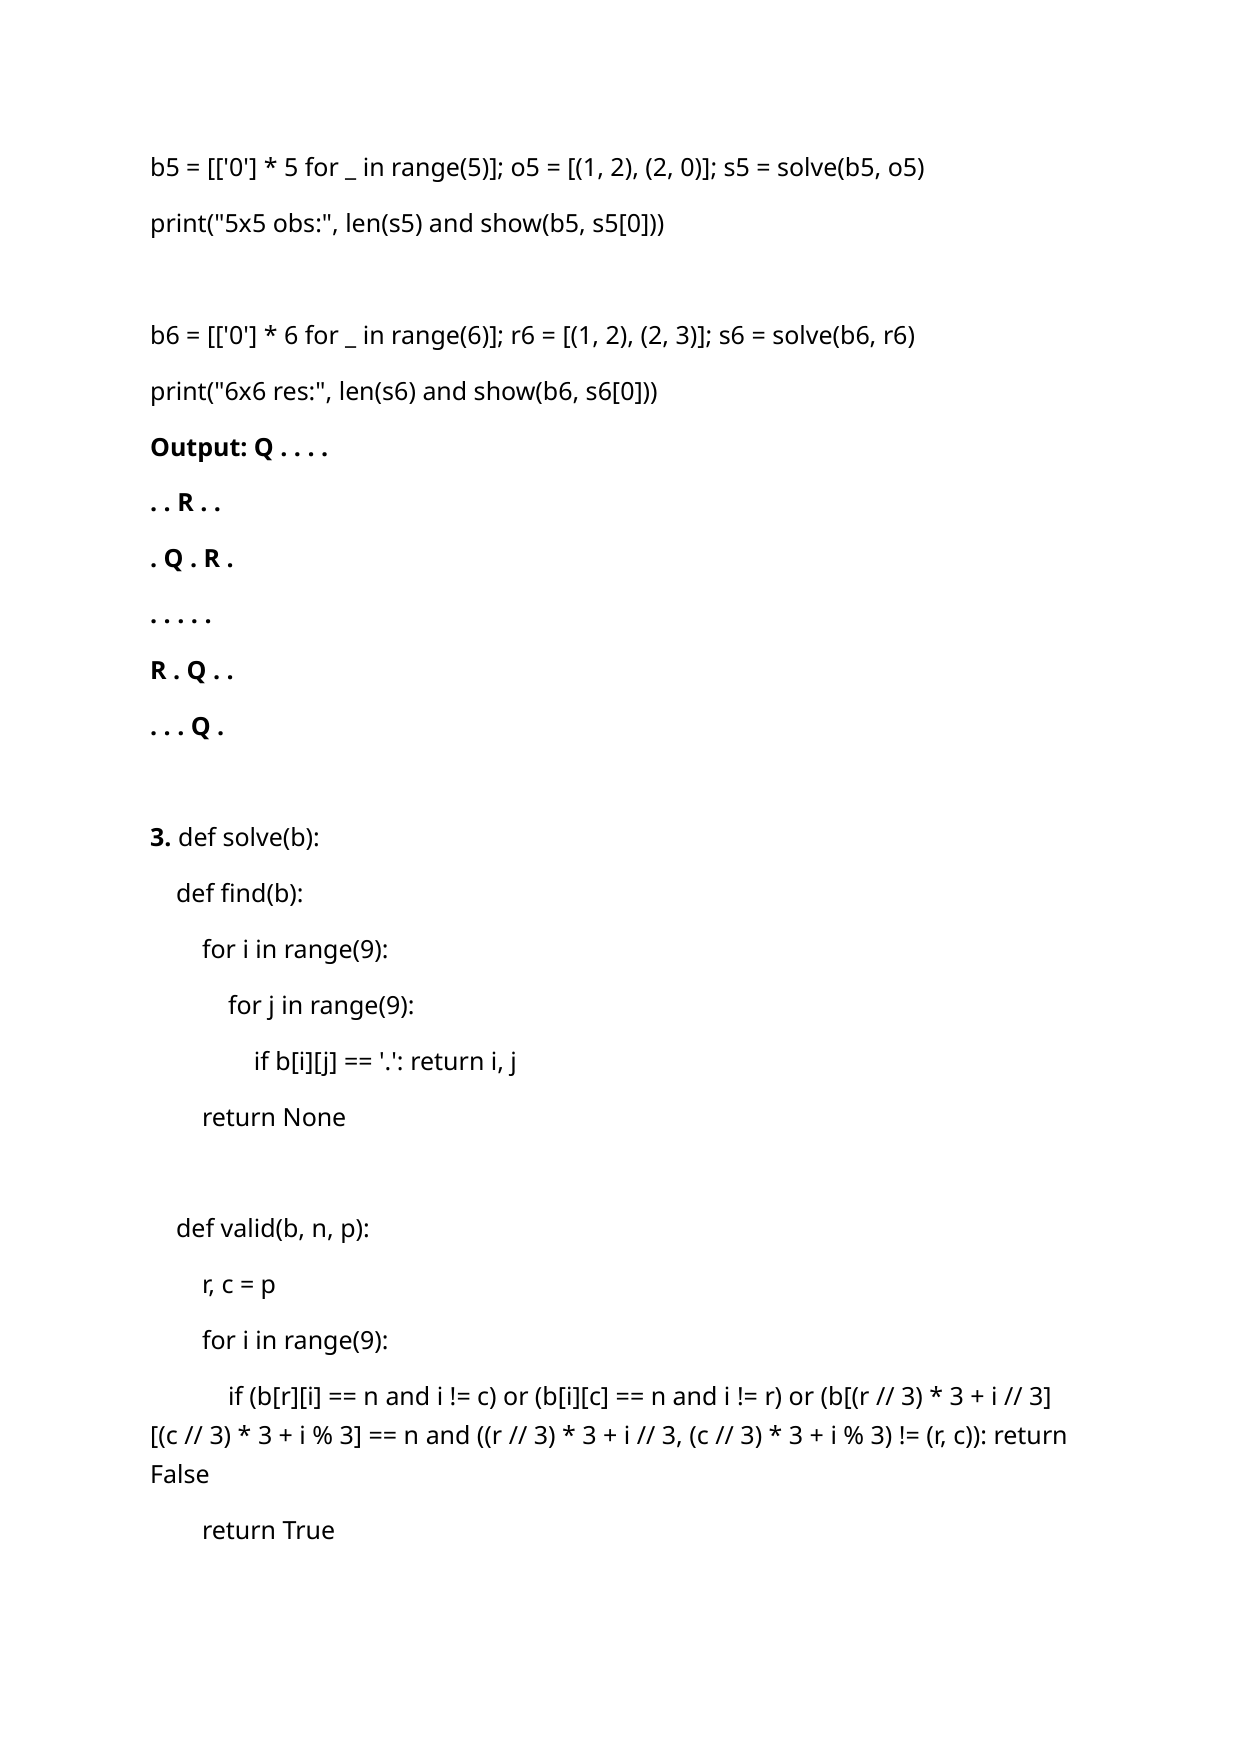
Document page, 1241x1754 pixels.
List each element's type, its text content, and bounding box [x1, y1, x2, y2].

text return None [150, 1099, 1090, 1133]
text R . Q . . [150, 652, 1090, 687]
text Output: Q . . . . [150, 429, 1090, 463]
text print("5x5 obs:", len(s5) and show(b5, s5[0])) [150, 206, 1090, 240]
text def valid(b, n, p): [150, 1211, 1090, 1245]
text for j in range(9): [150, 987, 1090, 1022]
text . Q . R . [150, 541, 1090, 575]
text b6 = [['0'] * 6 for _ in range(6)]; r6 = [(1, 2), (2, 3)]; s6 = solve(b6, r6) [150, 317, 1090, 352]
text def find(b): [150, 876, 1090, 910]
text print("6x6 res:", len(s6) and show(b6, s6[0])) [150, 373, 1090, 407]
text for i in range(9): [150, 1322, 1090, 1357]
text if (b[r][i] == n and i != c) or (b[i][c] == n and i != r) or (b[(r // 3) * 3 + i // 3][(c // 3) * 3 + i % 3] == n and ((r // 3) * 3 + i // 3, (c // 3) * 3 + i % 3) != (r, c)): return False [150, 1378, 1090, 1491]
text return True [150, 1512, 1090, 1547]
text . . . Q . [150, 708, 1090, 742]
text for i in range(9): [150, 932, 1090, 966]
text b5 = [['0'] * 5 for _ in range(5)]; o5 = [(1, 2), (2, 0)]; s5 = solve(b5, o5) [150, 150, 1090, 184]
text if b[i][j] == '.': return i, j [150, 1043, 1090, 1077]
text r, c = p [150, 1267, 1090, 1301]
text 3. def solve(b): [150, 820, 1090, 854]
text . . R . . [150, 485, 1090, 519]
text . . . . . [150, 597, 1090, 631]
